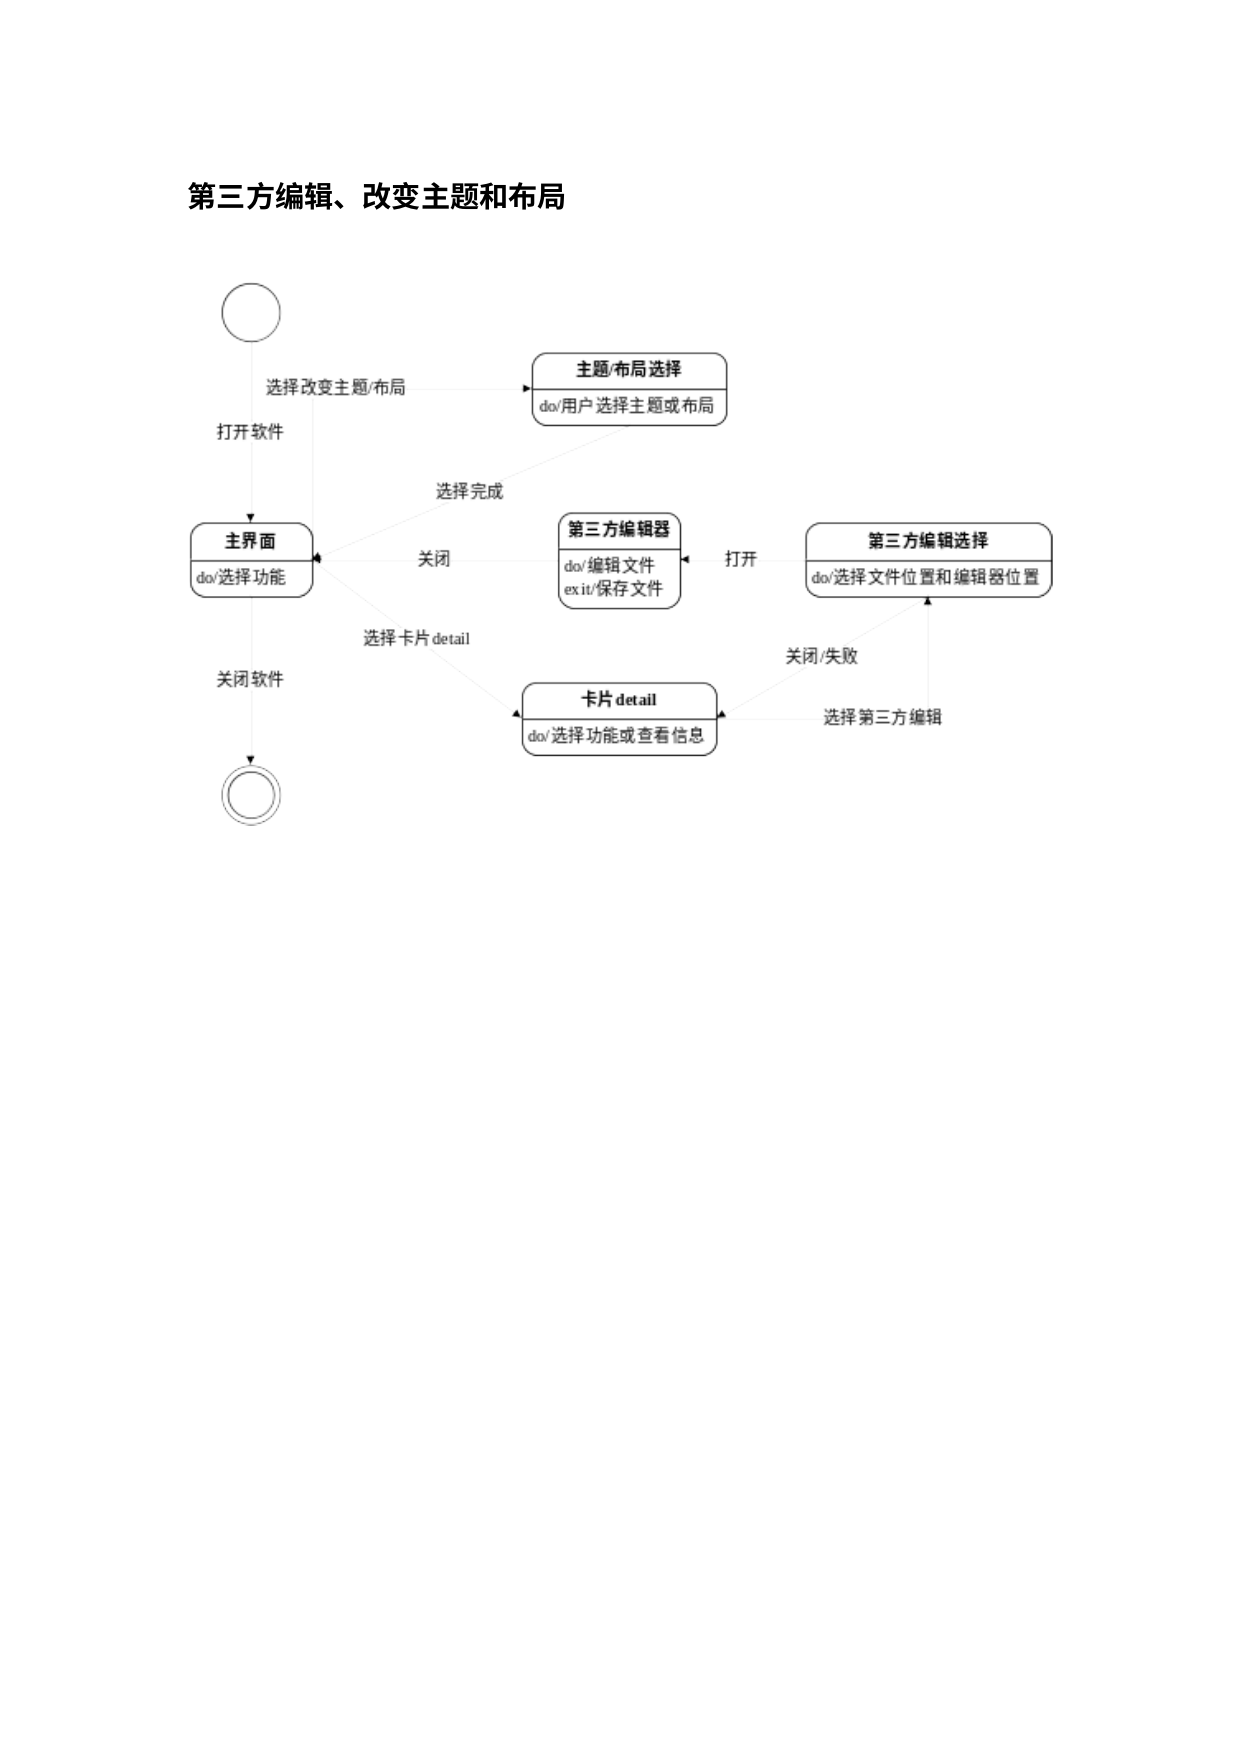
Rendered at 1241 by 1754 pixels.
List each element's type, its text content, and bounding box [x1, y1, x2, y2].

subtitle 第三方编辑、改变主题和布局 [187, 162, 1053, 227]
